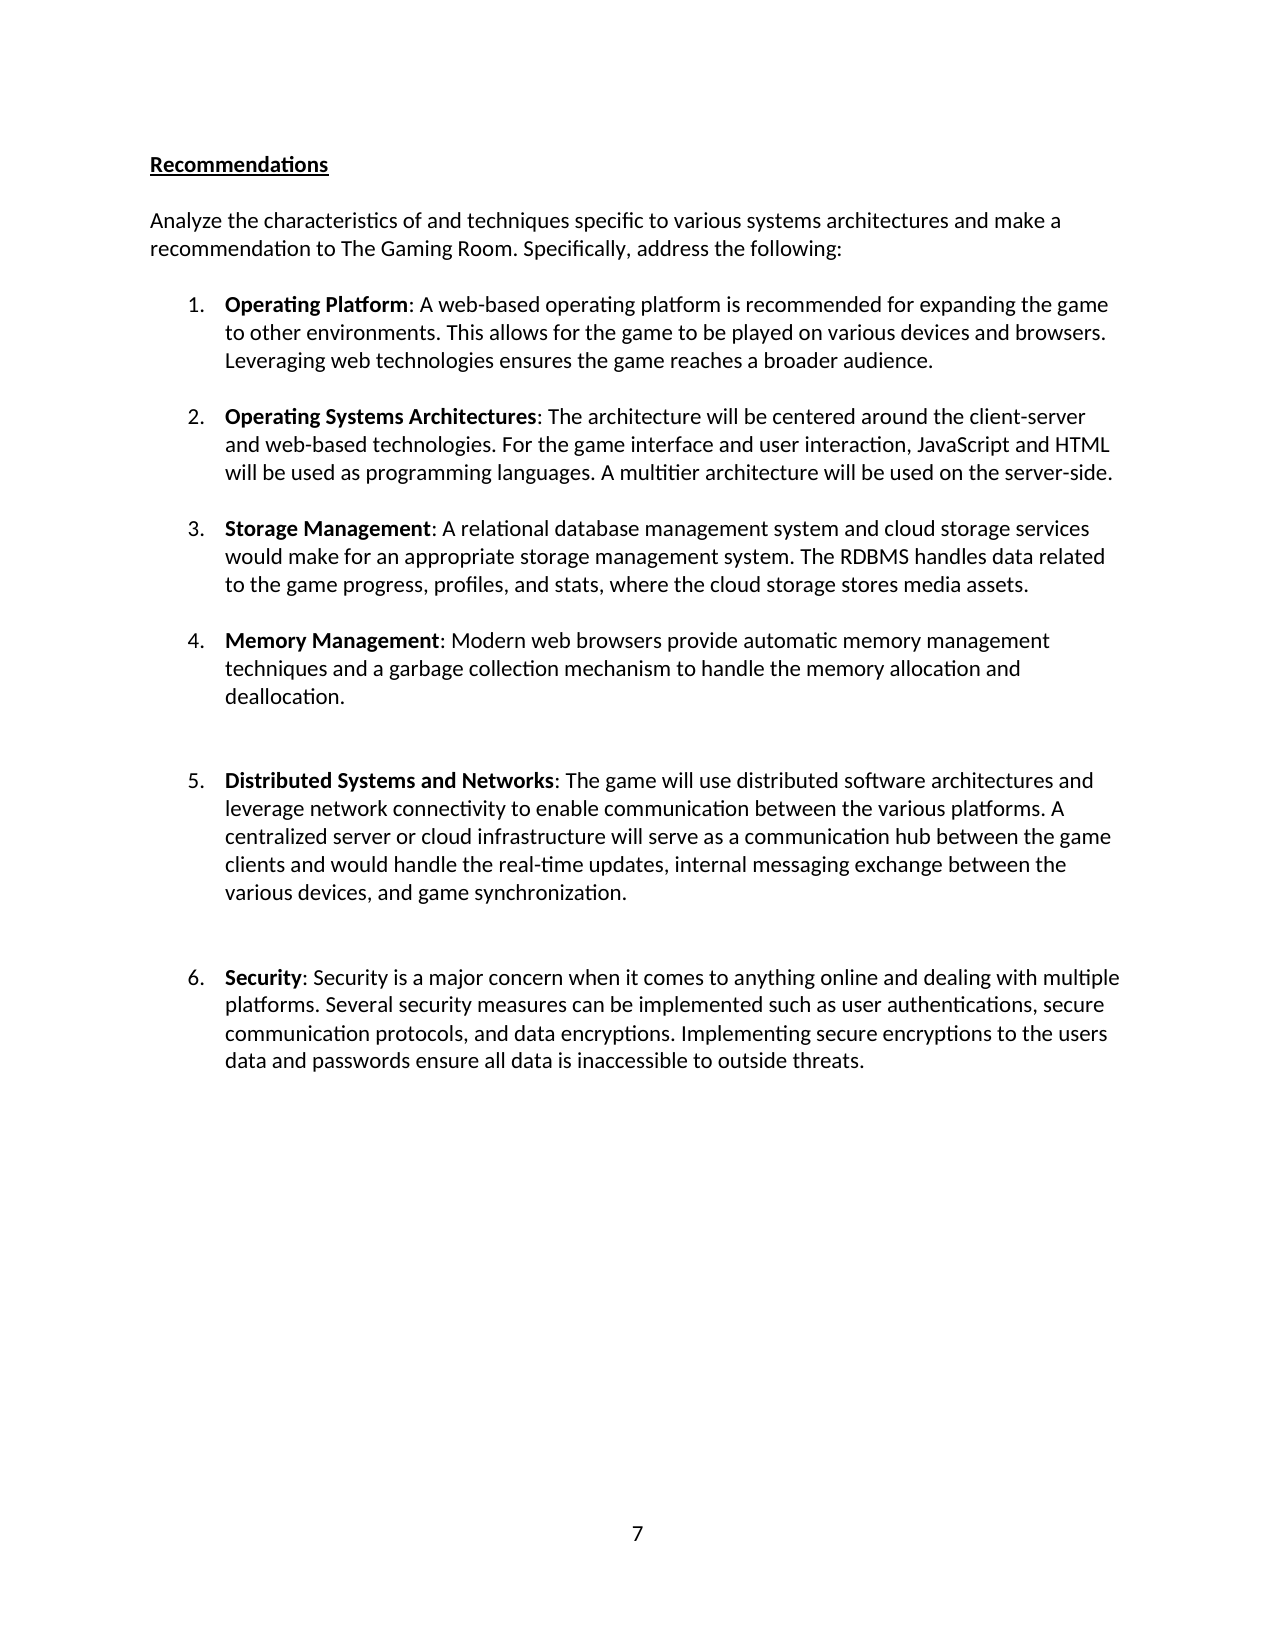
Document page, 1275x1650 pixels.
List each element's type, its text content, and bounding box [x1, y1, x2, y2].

list Memory Management: Modern web browsers provide automatic memory management techniques and a garbage collection mechanism to handle the memory allocation and deallocation. [187, 626, 1125, 710]
list Distributed Systems and Networks: The game will use distributed software architectures and leverage network connectivity to enable communication between the various platforms. A centralized server or cloud infrastructure will serve as a communication hub between the game clients and would handle the real-time updates, internal messaging exchange between the various devices, and game synchronization. [187, 766, 1125, 907]
subtitle Recommendations [150, 150, 1125, 178]
list Operating Systems Architectures: The architecture will be centered around the client-server and web-based technologies. For the game interface and user interaction, JavaScript and HTML will be used as programming languages. A multitier architecture will be used on the server-side. [187, 402, 1125, 486]
list Operating Platform: A web-based operating platform is recommended for expanding the game to other environments. This allows for the game to be played on various devices and browsers. Leveraging web technologies ensures the game reaches a broader audience. [187, 290, 1125, 374]
text Analyze the characteristics of and techniques specific to various systems architectures and make a recommendation to The Gaming Room. Specifically, address the following: [150, 206, 1125, 262]
list Security: Security is a major concern when it comes to anything online and dealing with multiple platforms. Several security measures can be implemented such as user authentications, secure communication protocols, and data encryptions. Implementing secure encryptions to the users data and passwords ensure all data is inaccessible to outside threats. [187, 963, 1125, 1075]
list Storage Management: A relational database management system and cloud storage services would make for an appropriate storage management system. The RDBMS handles data related to the game progress, profiles, and stats, where the cloud storage stores media assets. [187, 514, 1125, 598]
